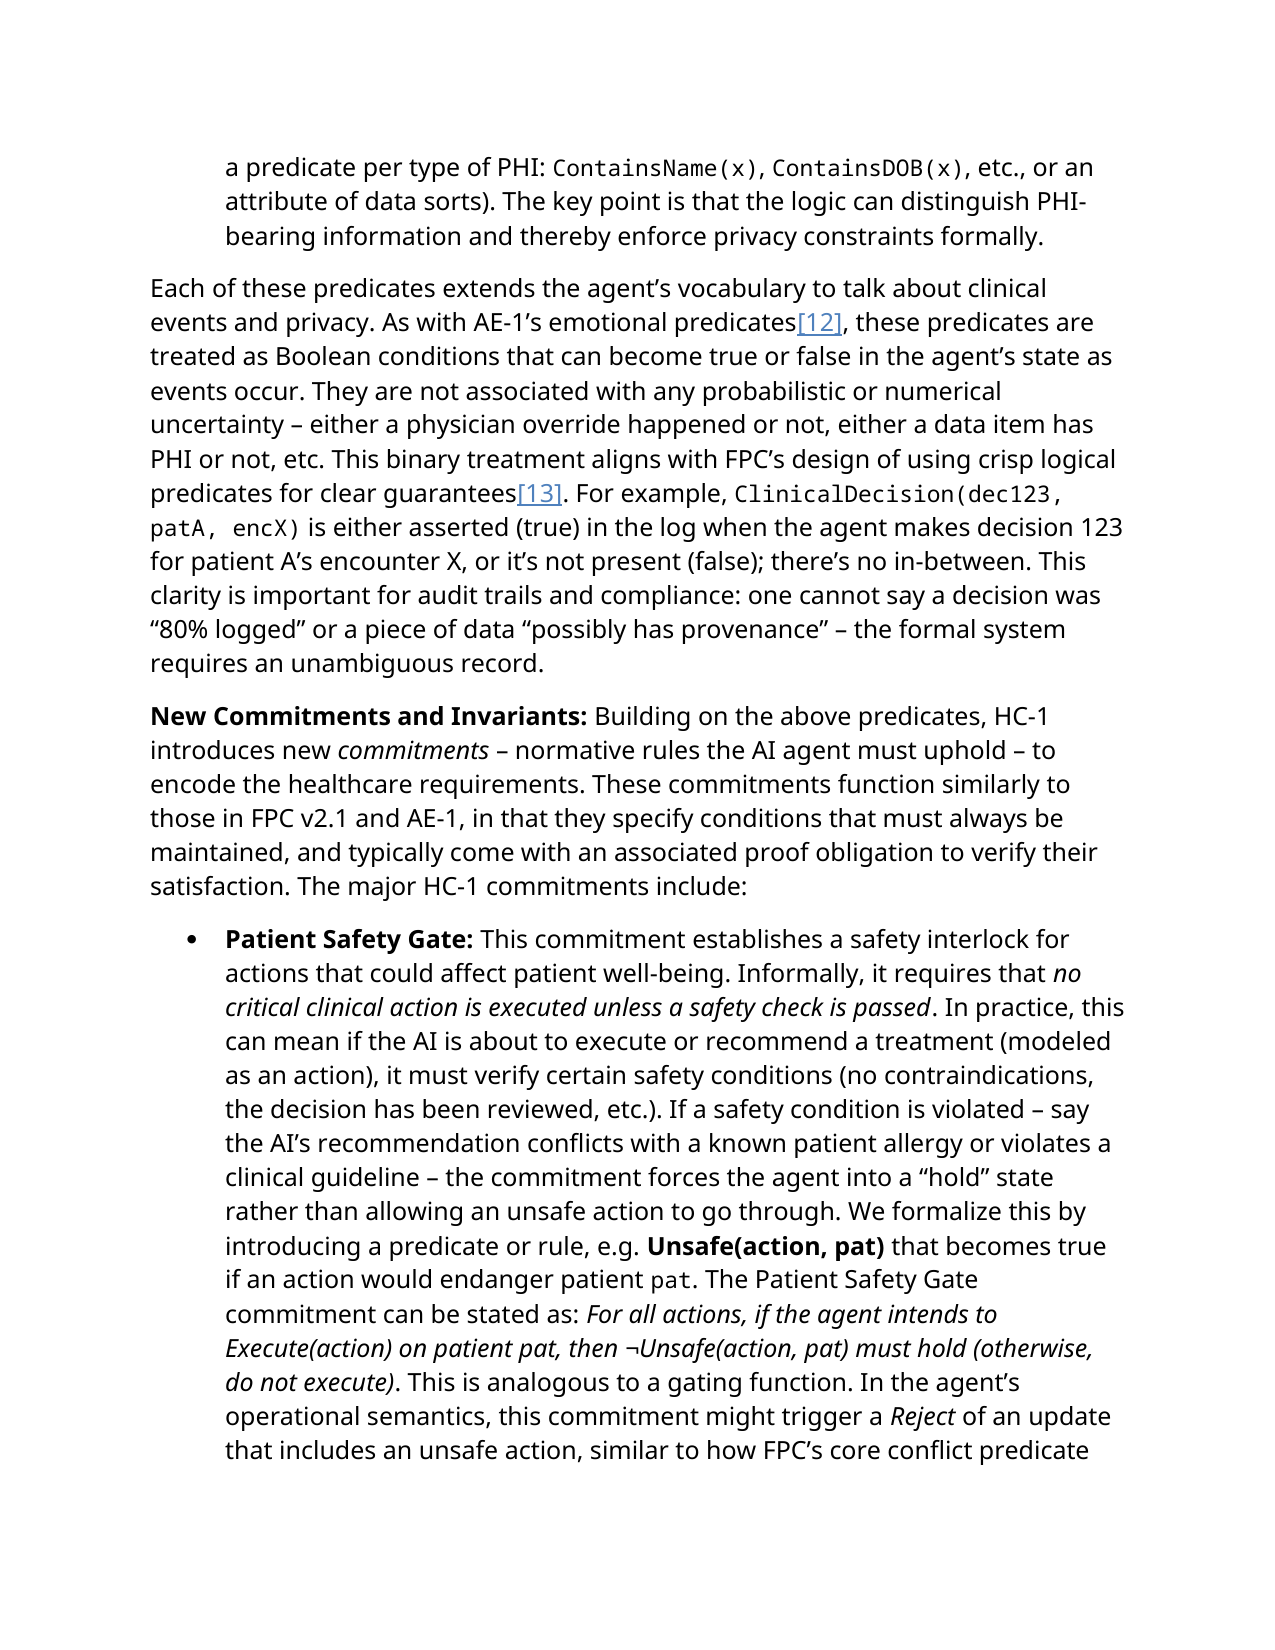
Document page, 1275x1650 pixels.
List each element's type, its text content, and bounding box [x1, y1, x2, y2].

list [187, 150, 1125, 252]
text New Commitments and Invariants: Building on the above predicates, HC-1 introduces new commitments – normative rules the AI agent must uphold – to encode the healthcare requirements. These commitments function similarly to those in FPC v2.1 and AE-1, in that they specify conditions that must always be maintained, and typically come with an associated proof obligation to verify their satisfaction. The major HC-1 commitments include: [150, 698, 1125, 903]
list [187, 922, 1125, 1467]
text Each of these predicates extends the agent’s vocabulary to talk about clinical events and privacy. As with AE-1’s emotional predicates[12], these predicates are treated as Boolean conditions that can become true or false in the agent’s state as events occur. They are not associated with any probabilistic or numerical uncertainty – either a physician override happened or not, either a data item has PHI or not, etc. This binary treatment aligns with FPC’s design of using crisp logical predicates for clear guarantees[13]. For example, ClinicalDecision(dec123, patA, encX) is either asserted (true) in the log when the agent makes decision 123 for patient A’s encounter X, or it’s not present (false); there’s no in-between. This clarity is important for audit trails and compliance: one cannot say a decision was “80% logged” or a piece of data “possibly has provenance” – the formal system requires an unambiguous record. [150, 271, 1125, 680]
